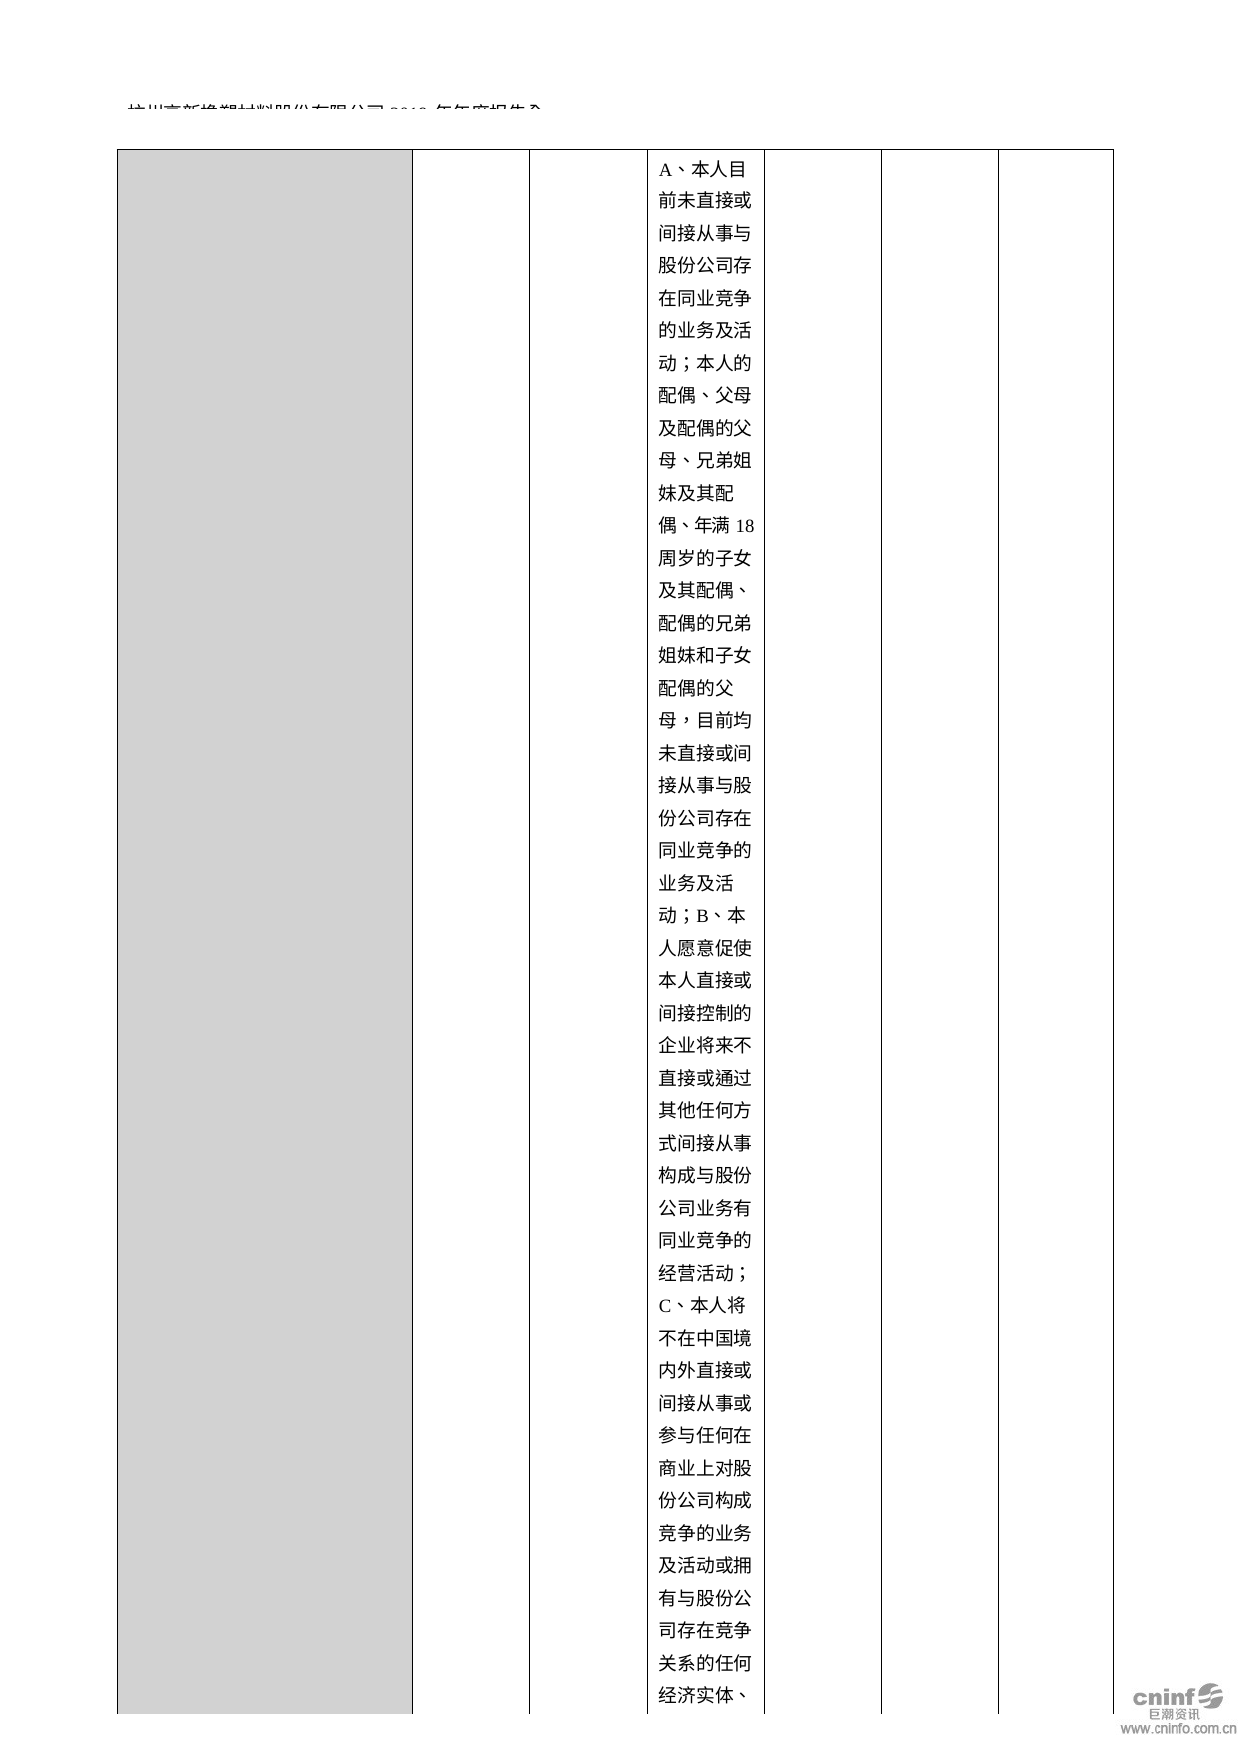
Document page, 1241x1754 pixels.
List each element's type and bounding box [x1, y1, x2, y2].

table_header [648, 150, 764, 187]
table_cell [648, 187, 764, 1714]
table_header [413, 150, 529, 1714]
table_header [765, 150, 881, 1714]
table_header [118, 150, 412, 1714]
picture [1115, 1680, 1240, 1737]
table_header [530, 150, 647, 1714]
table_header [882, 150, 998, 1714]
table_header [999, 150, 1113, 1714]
